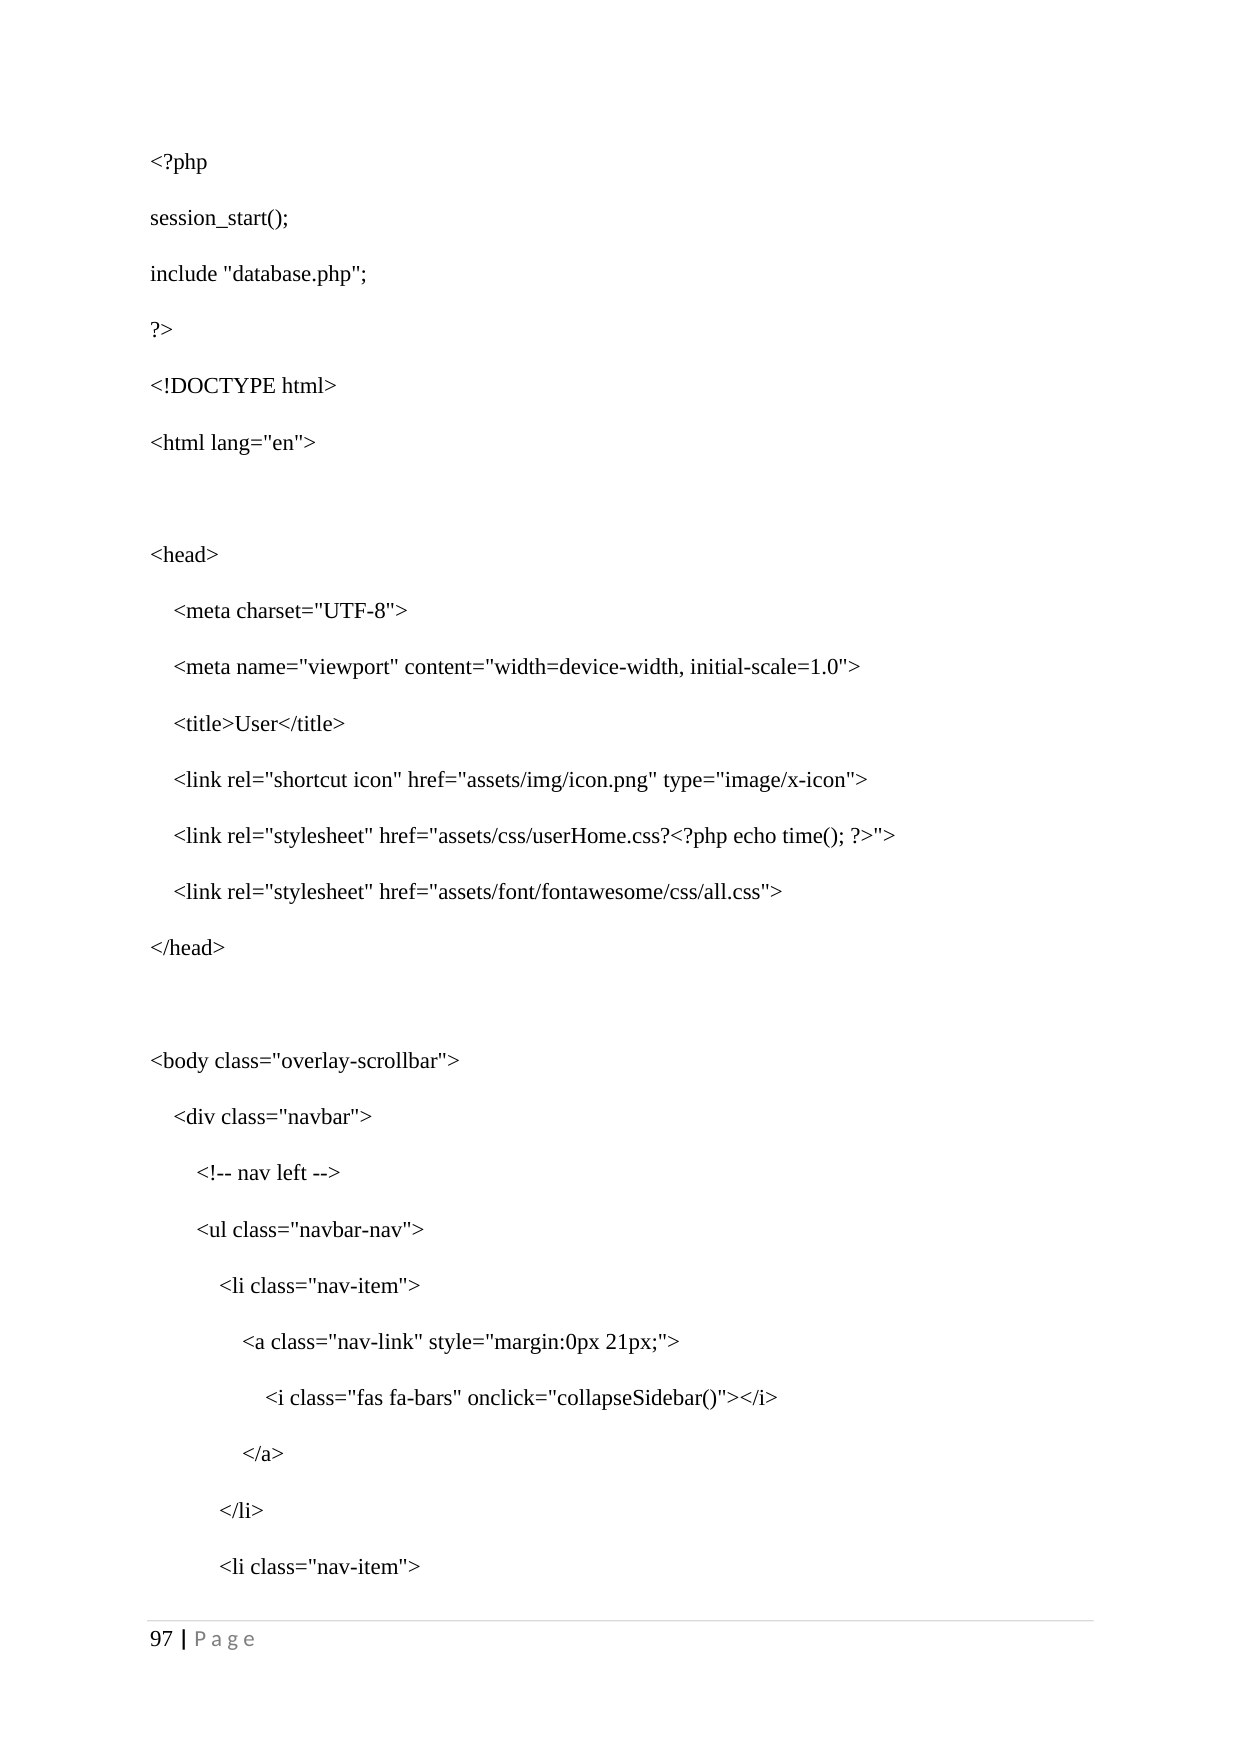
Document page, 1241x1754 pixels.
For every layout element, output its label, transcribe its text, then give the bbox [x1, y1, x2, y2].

text <?php session_start(); [150, 148, 291, 231]
text <meta name="viewport" content="width=device-width, initial-scale=1.0"> [173, 653, 1211, 680]
text <div class="navbar"> [173, 1103, 1211, 1129]
text <ul class="navbar-nav"> [196, 1216, 1211, 1242]
text <body class="overlay-scrollbar"> [150, 1047, 1211, 1073]
text <link rel="shortcut icon" href="assets/img/icon.png" type="image/x-icon"> [173, 766, 1211, 792]
text ?> [150, 316, 1211, 342]
text <!-- nav left --> [196, 1159, 1211, 1186]
text <li class="nav-item"> [219, 1553, 1211, 1579]
text </li> [219, 1497, 1211, 1523]
text <html lang="en"> [150, 428, 1211, 455]
text <link rel="stylesheet" href="assets/css/userHome.css?<?php echo time(); ?>"> [173, 822, 1211, 848]
text include "database.php"; [150, 260, 1211, 286]
text </head> [150, 934, 1211, 961]
text <head> [150, 541, 1211, 567]
text <li class="nav-item"> [219, 1272, 1211, 1298]
text <title>User</title> [173, 710, 1211, 736]
text <i class="fas fa-bars" onclick="collapseSidebar()"></i> [265, 1384, 1211, 1411]
text <meta charset="UTF-8"> [173, 597, 1211, 623]
text <link rel="stylesheet" href="assets/font/fontawesome/css/all.css"> [173, 878, 1211, 904]
text <a class="nav-link" style="margin:0px 21px;"> [242, 1328, 1211, 1354]
text <!DOCTYPE html> [150, 372, 1211, 399]
text </a> [242, 1441, 1211, 1467]
